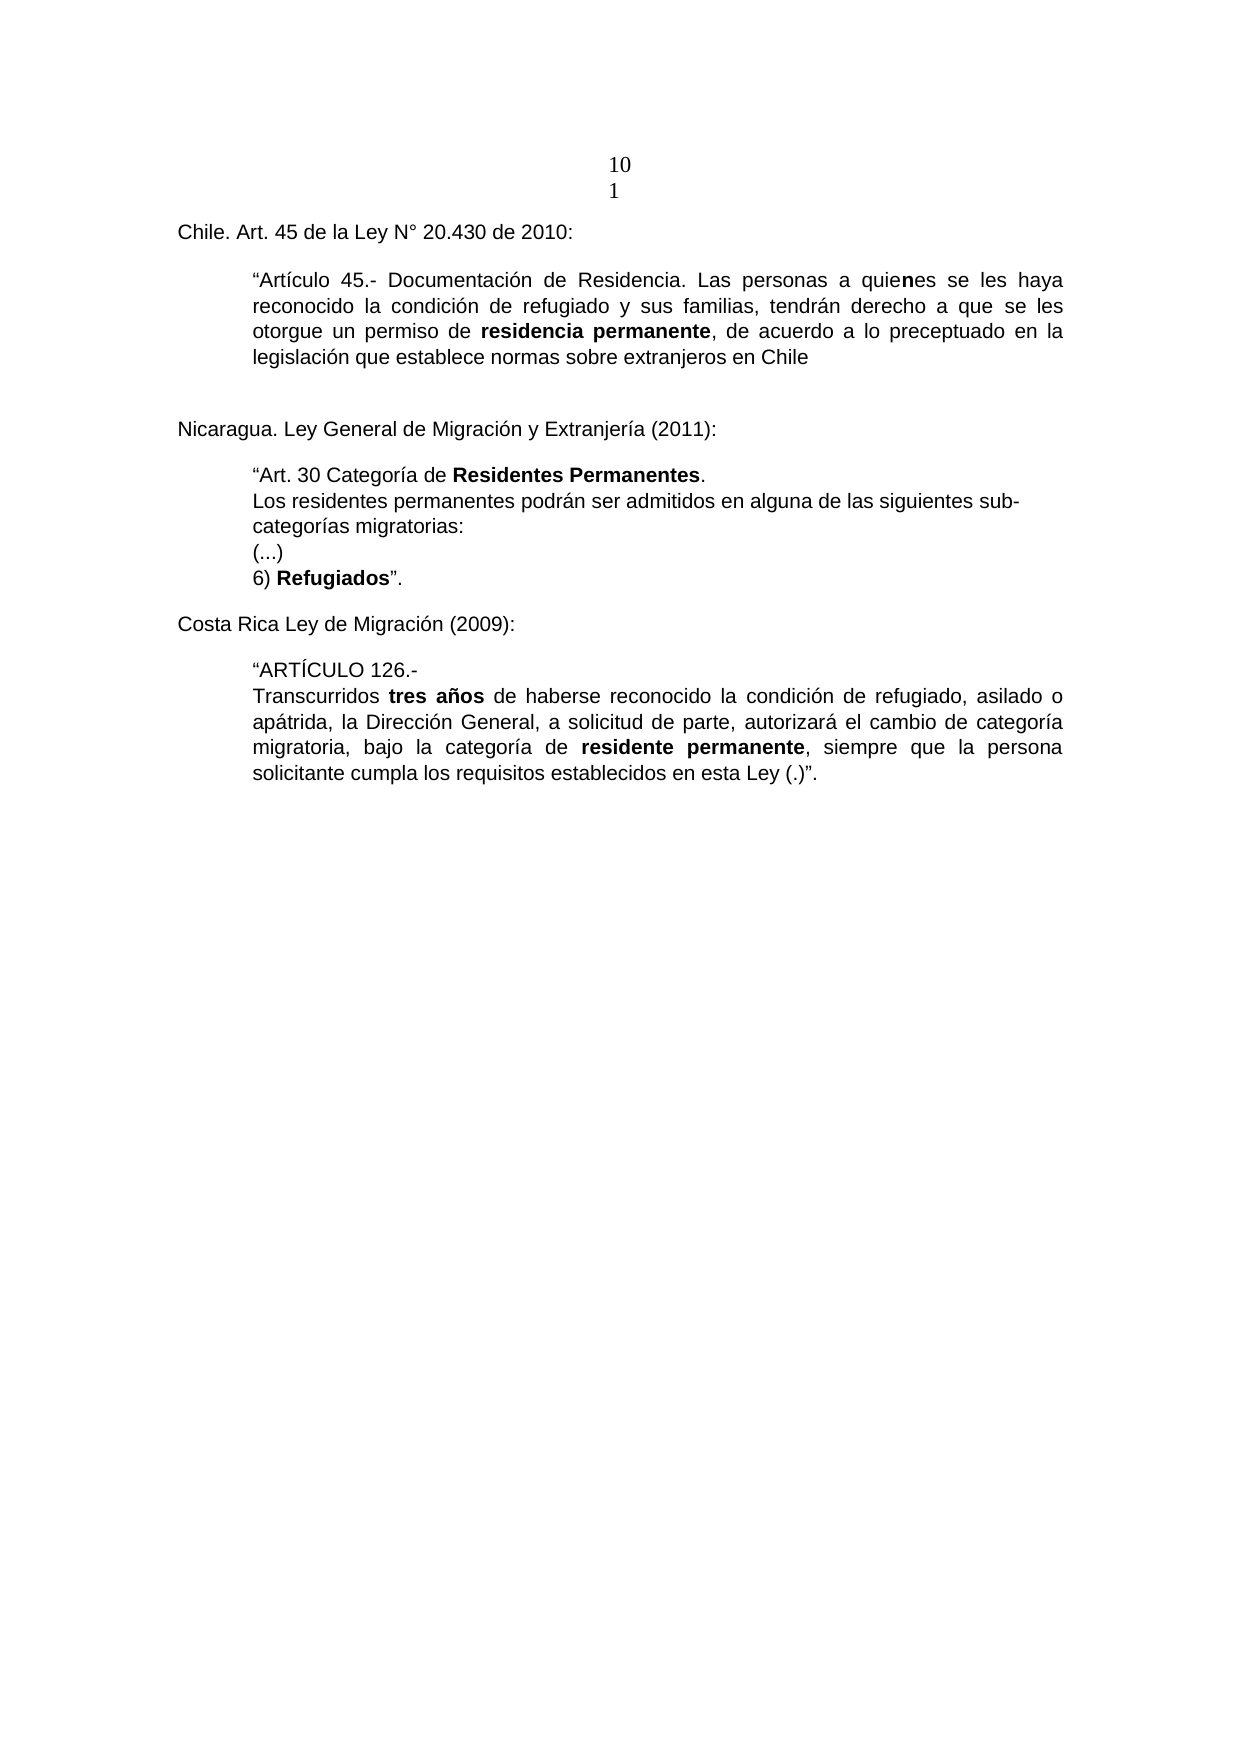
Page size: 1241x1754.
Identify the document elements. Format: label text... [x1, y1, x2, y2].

text Costa Rica Ley de Migración (2009): [177, 612, 1063, 636]
text “Artículo 45.- Documentación de Residencia. Las personas a quienes se les haya reconocido la condición de refugiado y sus familias, tendrán derecho a que se les otorgue un permiso de residencia permanente, de acuerdo a lo preceptuado en la legislación que establece normas sobre extranjeros en Chile [252, 268, 1063, 369]
text “ARTÍCULO 126.- [177, 658, 1063, 682]
text Nicaragua. Ley General de Migración y Extranjería (2011): [177, 416, 1063, 440]
text Transcurridos tres años de haberse reconocido la condición de refugiado, asilado o apátrida, la Dirección General, a solicitud de parte, autorizará el cambio de categoría migratoria, bajo la categoría de residente permanente, siempre que la persona solicitante cumpla los requisitos establecidos en esta Ley (.)”. [252, 684, 1063, 785]
text (...) [177, 540, 1063, 564]
text Los residentes permanentes podrán ser admitidos en alguna de las siguientes sub-categorías migratorias: [252, 488, 1063, 538]
text 6) Refugiados”. [177, 565, 1063, 589]
text “Art. 30 Categoría de Residentes Permanentes. [177, 463, 1063, 487]
text Chile. Art. 45 de la Ley N° 20.430 de 2010: [177, 219, 1063, 243]
